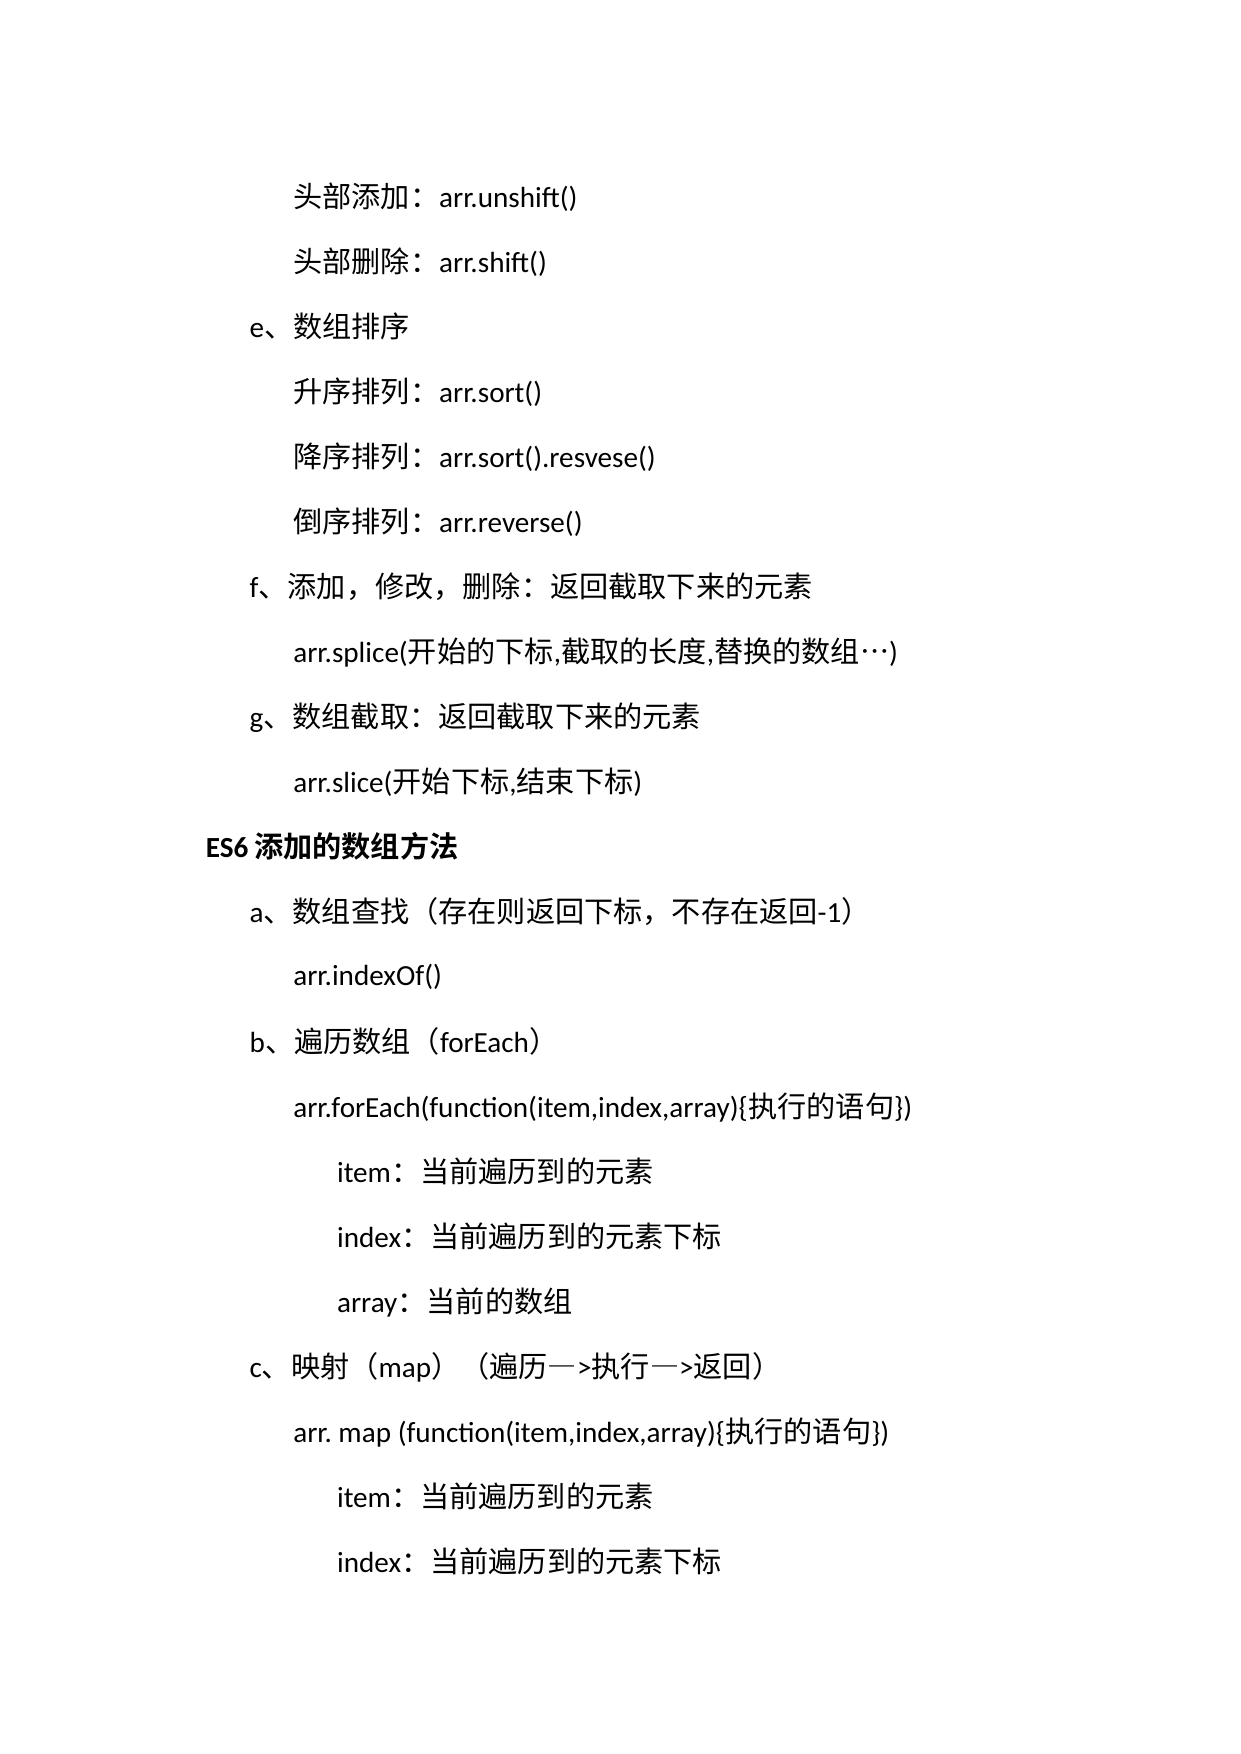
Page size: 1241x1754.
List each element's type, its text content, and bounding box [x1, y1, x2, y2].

text 头部删除：arr.shift() [118, 227, 1122, 292]
text arr.splice(开始的下标,截取的长度,替换的数组…) [118, 617, 1122, 682]
text ES6添加的数组方法 [118, 812, 1122, 877]
text g、数组截取：返回截取下来的元素 [118, 682, 1122, 747]
text index：当前遍历到的元素下标 [118, 1202, 1122, 1267]
text b、遍历数组（forEach） [118, 1007, 1122, 1072]
text array：当前的数组 [118, 1267, 1122, 1332]
text f、添加，修改，删除：返回截取下来的元素 [118, 552, 1122, 617]
text c、映射（map）（遍历—>执行—>返回） [118, 1332, 1122, 1397]
text 降序排列：arr.sort().resvese() [118, 422, 1122, 487]
text index：当前遍历到的元素下标 [118, 1527, 1122, 1592]
text arr.forEach(function(item,index,array){执行的语句}) [118, 1072, 1122, 1137]
text e、数组排序 [118, 292, 1122, 357]
text 倒序排列：arr.reverse() [118, 487, 1122, 552]
text arr.indexOf() [118, 942, 1122, 1007]
text item：当前遍历到的元素 [118, 1462, 1122, 1527]
text arr. map (function(item,index,array){执行的语句}) [118, 1397, 1122, 1462]
text a、数组查找（存在则返回下标，不存在返回-1） [118, 877, 1122, 942]
text arr.slice(开始下标,结束下标) [118, 747, 1122, 812]
text item：当前遍历到的元素 [118, 1137, 1122, 1202]
text 升序排列：arr.sort() [118, 357, 1122, 422]
text 头部添加：arr.unshift() [118, 162, 1122, 227]
